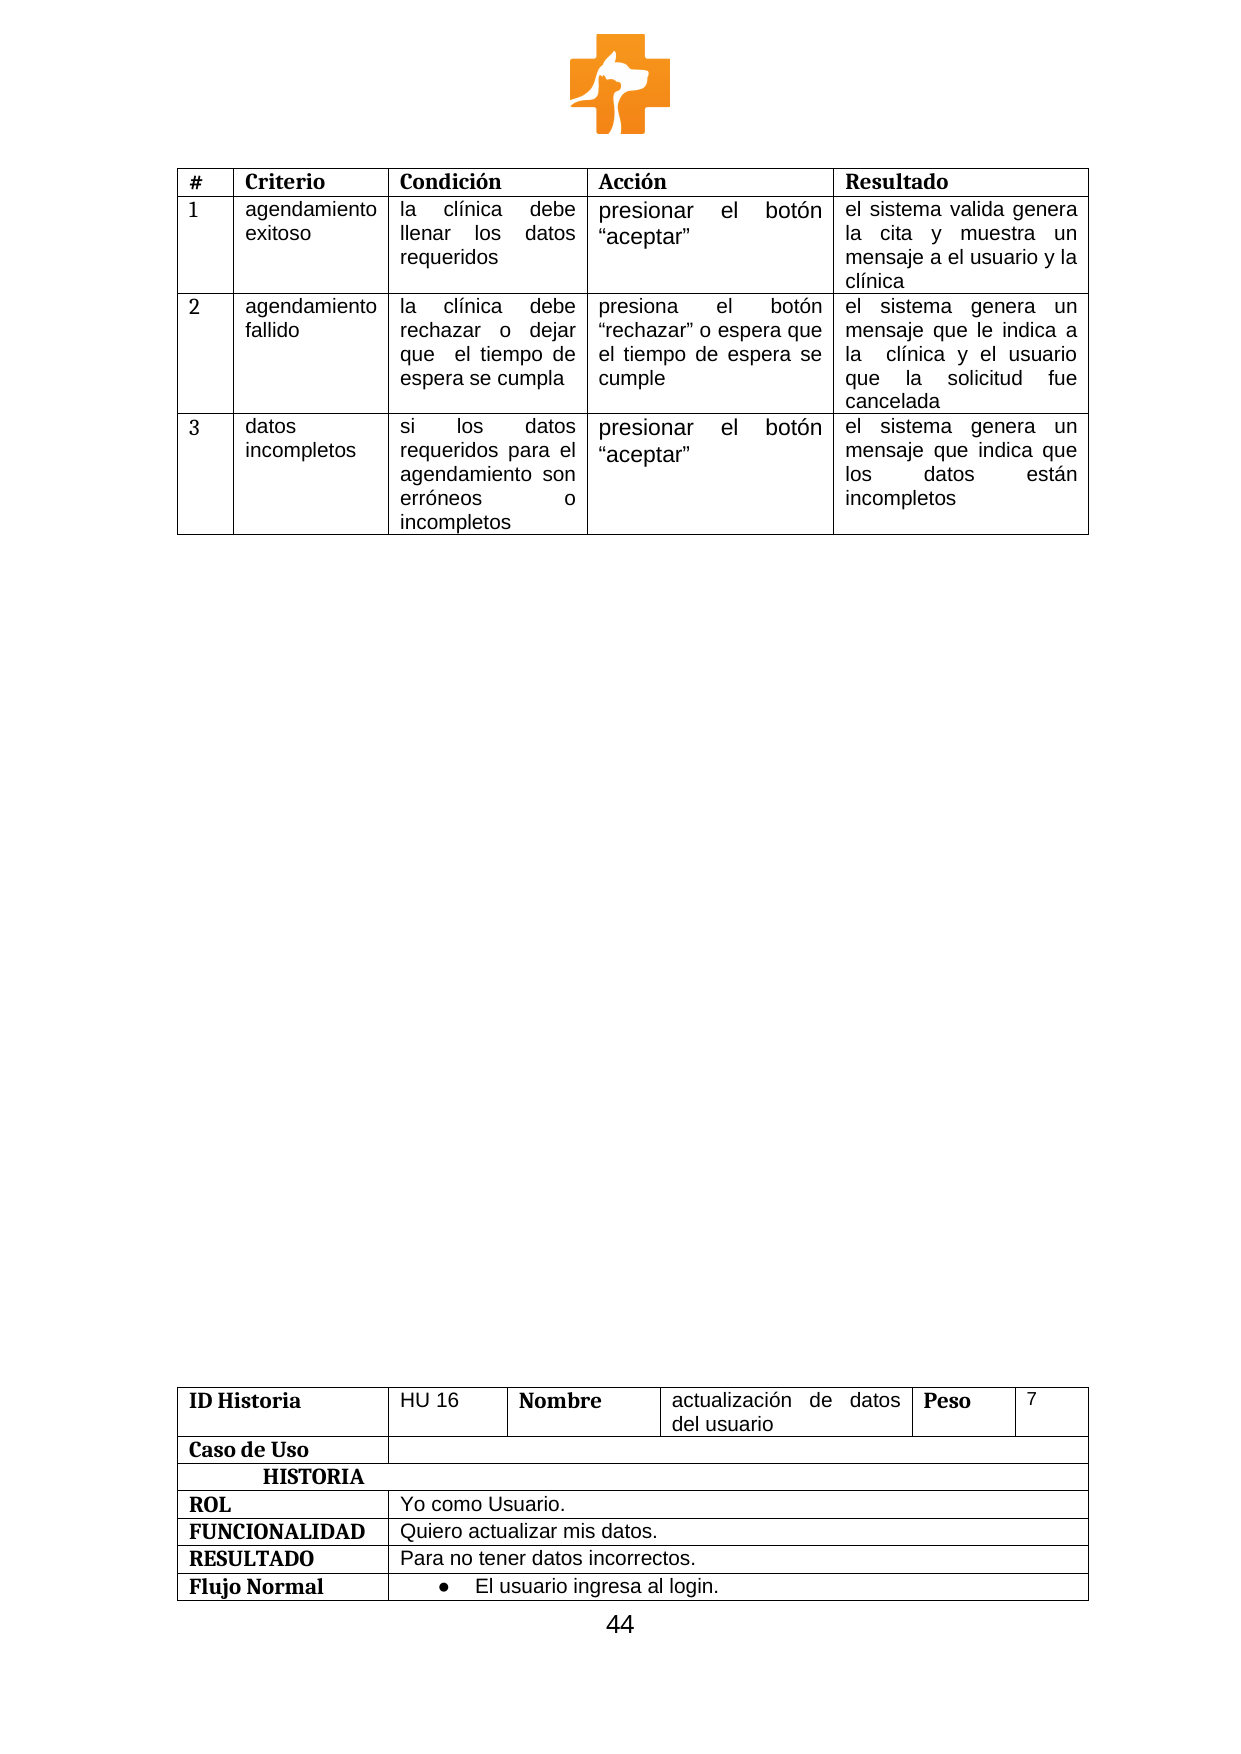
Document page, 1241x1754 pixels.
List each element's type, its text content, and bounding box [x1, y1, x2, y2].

table_cell si los datos requeridos para el agendamiento son erróneos o incompletos [389, 414, 587, 534]
table_cell Yo como Usuario. [389, 1491, 1088, 1518]
picture [570, 34, 670, 134]
table_cell la clínica debe llenar los datos requeridos [389, 197, 587, 292]
table_header 7 [1016, 1388, 1088, 1436]
table_cell Para no tener datos incorrectos. [389, 1546, 1088, 1573]
table_header Peso [913, 1388, 1015, 1436]
table_cell presionar el botón “aceptar” [588, 197, 833, 292]
table_cell agendamiento exitoso [234, 197, 388, 292]
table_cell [389, 1574, 1088, 1600]
table_cell presiona el botón “rechazar” o espera que el tiempo de espera se cumple [588, 294, 833, 413]
table_cell # [178, 169, 233, 196]
table_cell 3 [178, 414, 233, 534]
table_cell Quiero actualizar mis datos. [389, 1519, 1088, 1545]
table_cell ROL [178, 1491, 388, 1518]
table_header HU 16 [389, 1388, 507, 1436]
table_cell Condición [389, 169, 587, 196]
table_cell HISTORIA [178, 1464, 1088, 1490]
table_cell Caso de Uso [178, 1437, 388, 1463]
table_cell Resultado [834, 169, 1088, 196]
table_cell 1 [178, 197, 233, 292]
table_cell FUNCIONALIDAD [178, 1519, 388, 1545]
table_cell la clínica debe rechazar o dejar que el tiempo de espera se cumpla [389, 294, 587, 413]
table_cell Flujo Normal [178, 1574, 388, 1600]
table_header Nombre [508, 1388, 660, 1436]
table_cell el sistema genera un mensaje que le indica a la clínica y el usuario que la solicitud fue cancelada [834, 294, 1088, 413]
table_cell el sistema valida genera la cita y muestra un mensaje a el usuario y la clínica [834, 197, 1088, 292]
table_cell agendamiento fallido [234, 294, 388, 413]
table_header actualización de datos del usuario [661, 1388, 912, 1436]
table_cell Acción [588, 169, 833, 196]
table_cell datos incompletos [234, 414, 388, 534]
table_cell presionar el botón “aceptar” [588, 414, 833, 534]
table_cell RESULTADO [178, 1546, 388, 1573]
table_cell [389, 1437, 1088, 1463]
table_cell el sistema genera un mensaje que indica que los datos están incompletos [834, 414, 1088, 534]
table_cell Criterio [234, 169, 388, 196]
table_header ID Historia [178, 1388, 388, 1436]
table_cell 2 [178, 294, 233, 413]
